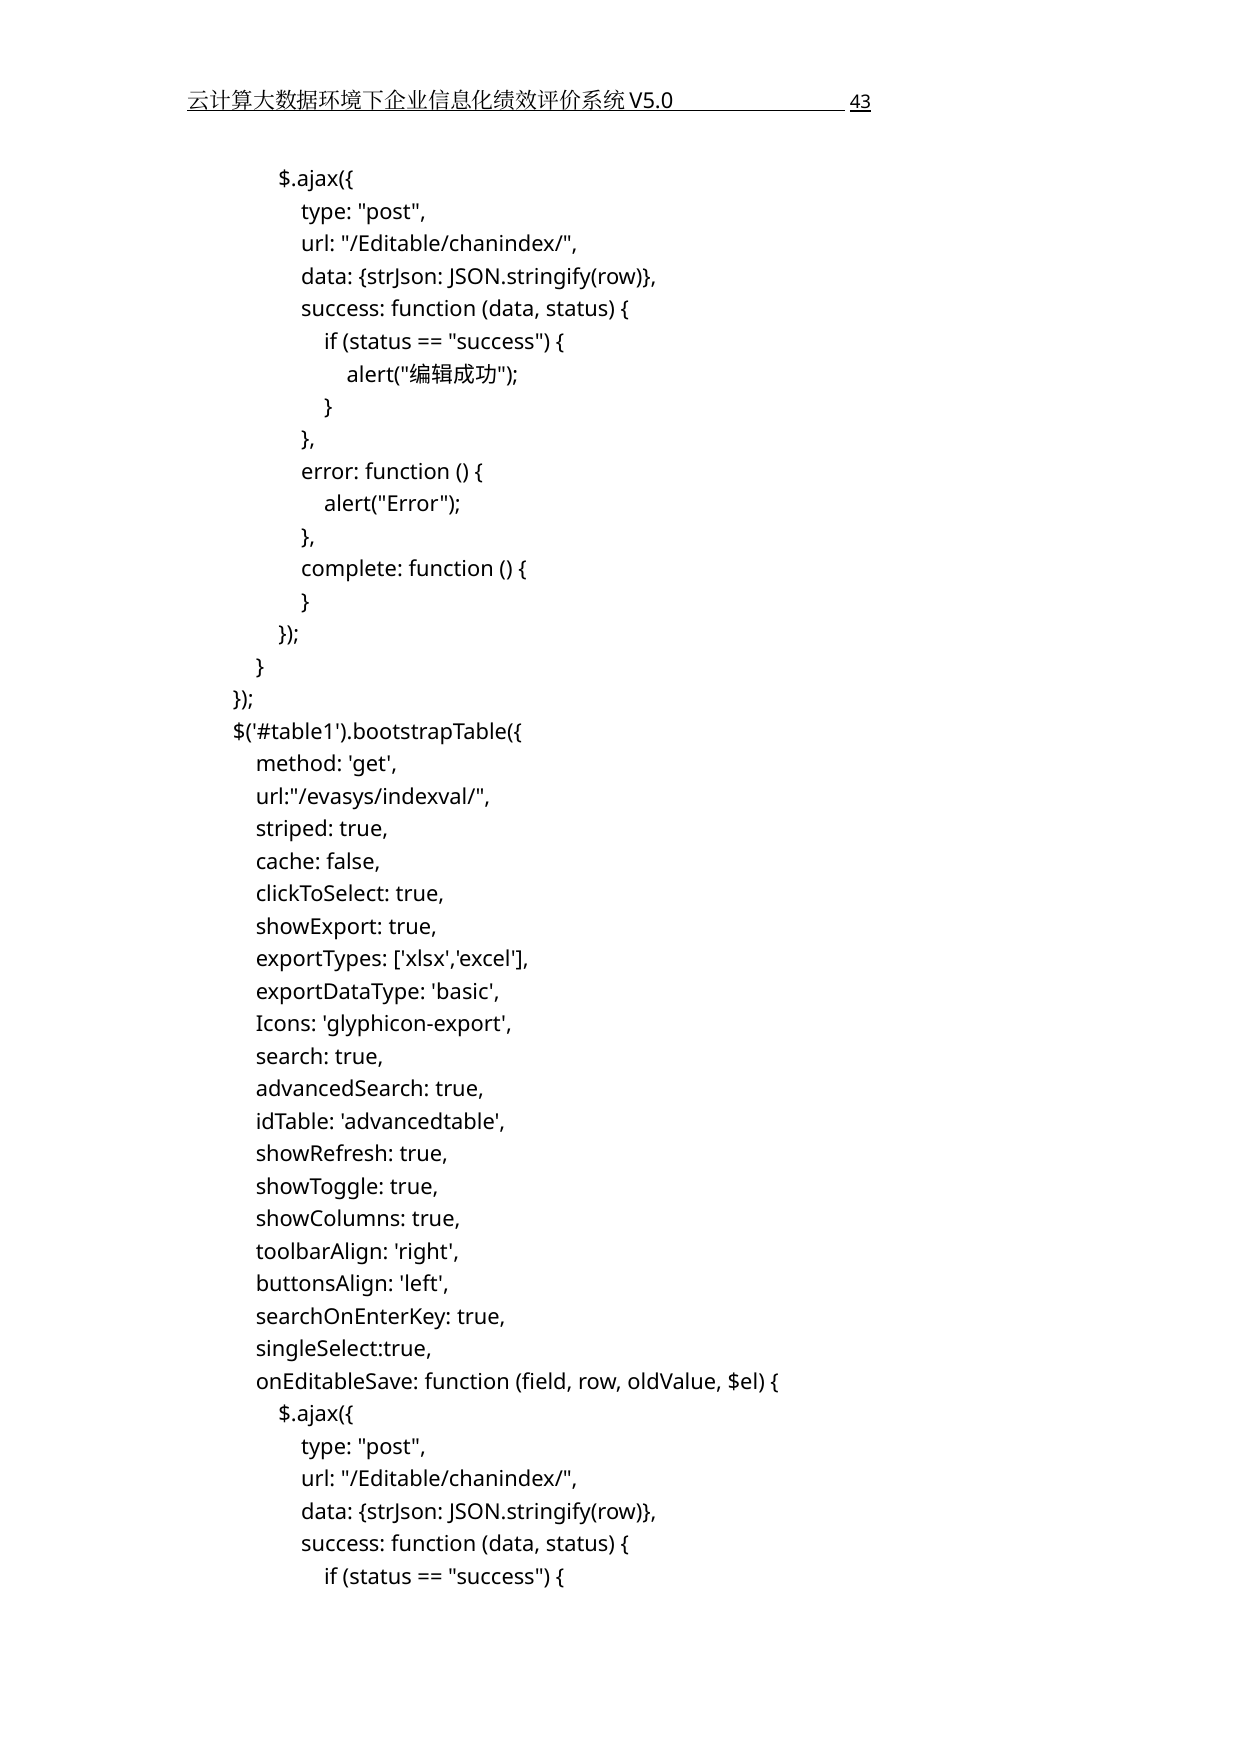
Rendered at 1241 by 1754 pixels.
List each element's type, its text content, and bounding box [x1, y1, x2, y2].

text singleSelect:true, [187, 1332, 1053, 1364]
text alert("编辑成功"); [187, 357, 1053, 389]
text }, [187, 422, 1053, 454]
text if (status == "success") { [187, 324, 1053, 357]
text if (status == "success") { [187, 1559, 1053, 1592]
text url: "/Editable/chanindex/", [187, 227, 1053, 259]
text } [187, 389, 1053, 422]
text }); [187, 682, 1053, 714]
text type: "post", [187, 194, 1053, 227]
text exportTypes: ['xlsx','excel'], [187, 942, 1053, 974]
text alert("Error"); [187, 487, 1053, 519]
text error: function () { [187, 454, 1053, 487]
text searchOnEnterKey: true, [187, 1299, 1053, 1332]
text complete: function () { [187, 552, 1053, 584]
text }, [187, 519, 1053, 552]
text type: "post", [187, 1429, 1053, 1462]
text exportDataType: 'basic', [187, 974, 1053, 1007]
text showExport: true, [187, 909, 1053, 942]
text data: {strJson: JSON.stringify(row)}, [187, 1494, 1053, 1527]
text data: {strJson: JSON.stringify(row)}, [187, 259, 1053, 292]
text striped: true, [187, 812, 1053, 844]
text success: function (data, status) { [187, 1527, 1053, 1559]
text onEditableSave: function (field, row, oldValue, $el) { [187, 1364, 1053, 1397]
text cache: false, [187, 844, 1053, 877]
text Icons: 'glyphicon-export', [187, 1007, 1053, 1039]
text $.ajax({ [187, 1397, 1053, 1429]
text showRefresh: true, [187, 1137, 1053, 1169]
text idTable: 'advancedtable', [187, 1104, 1053, 1137]
text url: "/Editable/chanindex/", [187, 1462, 1053, 1494]
text clickToSelect: true, [187, 877, 1053, 909]
text showToggle: true, [187, 1169, 1053, 1202]
text showColumns: true, [187, 1202, 1053, 1234]
text toolbarAlign: 'right', [187, 1234, 1053, 1267]
text advancedSearch: true, [187, 1072, 1053, 1104]
text success: function (data, status) { [187, 292, 1053, 324]
text search: true, [187, 1039, 1053, 1072]
text } [187, 649, 1053, 682]
text url:"/evasys/indexval/", [187, 779, 1053, 812]
text } [187, 584, 1053, 617]
text buttonsAlign: 'left', [187, 1267, 1053, 1299]
text $.ajax({ [187, 162, 1053, 194]
text }); [187, 617, 1053, 649]
text method: 'get', [187, 747, 1053, 779]
text $('#table1').bootstrapTable({ [187, 714, 1053, 747]
